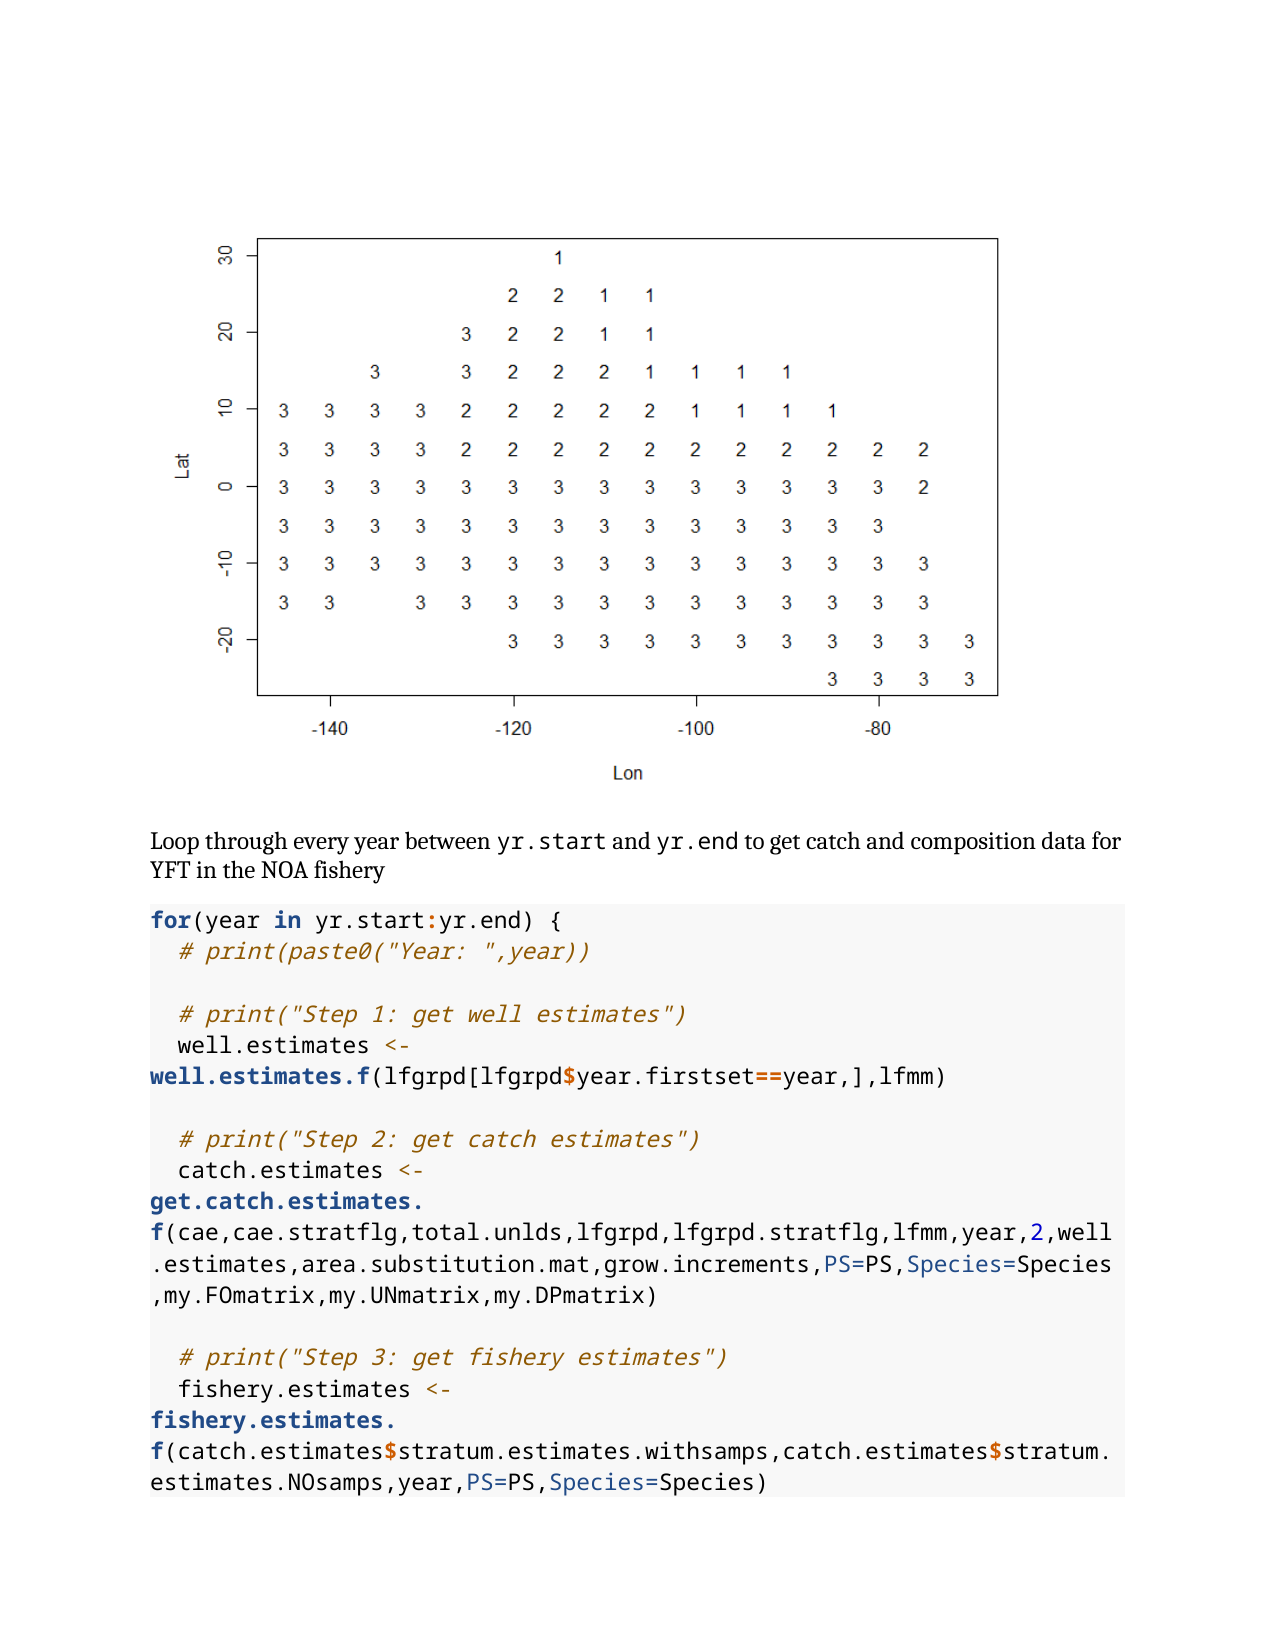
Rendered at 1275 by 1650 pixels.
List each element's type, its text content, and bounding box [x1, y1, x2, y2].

text Loop through every year between yr.start and yr.end to get catch and composition data for YFT in the NOA fishery [150, 825, 1125, 885]
picture [168, 150, 1044, 807]
